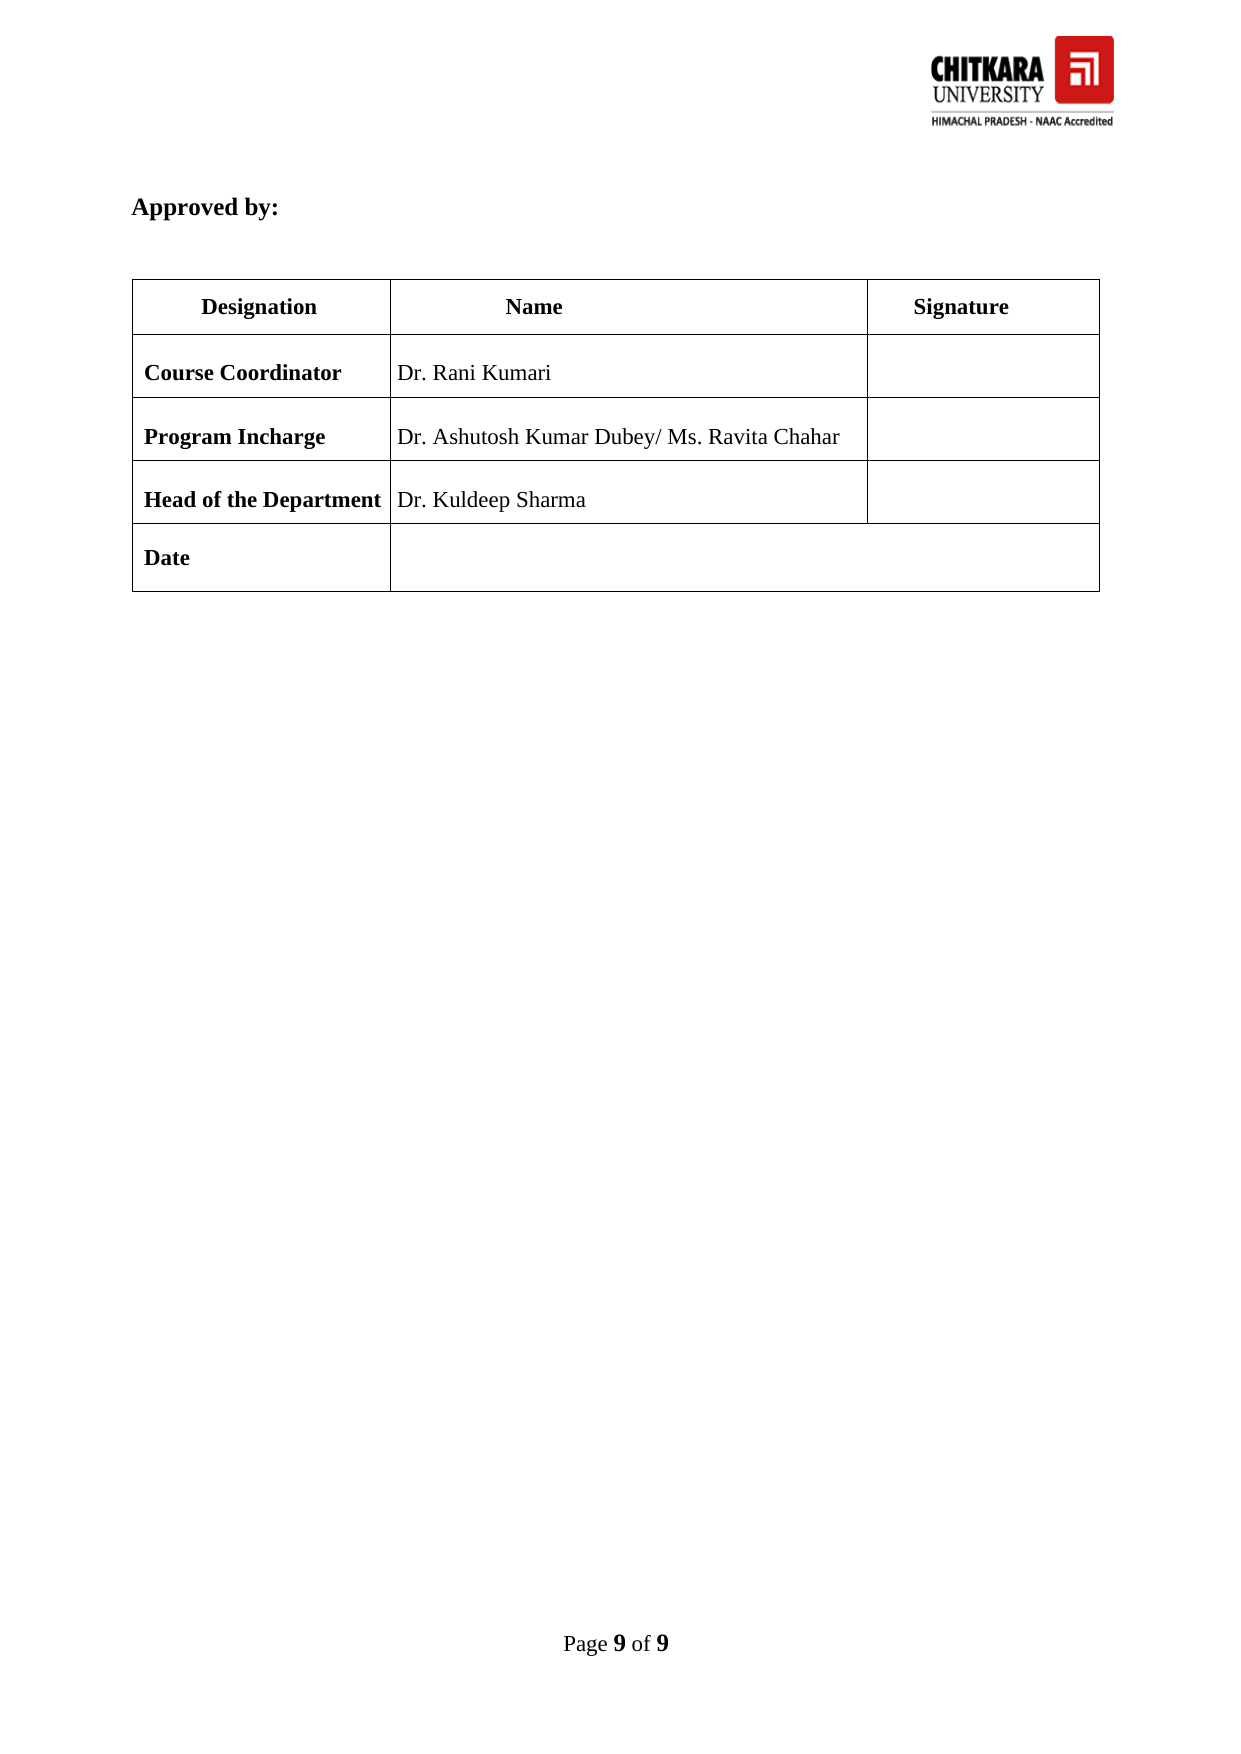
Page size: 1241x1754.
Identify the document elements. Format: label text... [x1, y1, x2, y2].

table_header Signature [868, 280, 1099, 333]
picture [931, 36, 1114, 126]
table_header Name [391, 280, 867, 333]
text Approved by: [131, 192, 1113, 221]
table_cell Date [133, 524, 390, 591]
table_cell Program Incharge [133, 398, 390, 460]
table_cell [868, 461, 1099, 523]
table_cell Dr. Rani Kumari [391, 335, 867, 397]
table_cell [391, 524, 1099, 591]
table_cell [868, 398, 1099, 460]
table_cell Dr. Ashutosh Kumar Dubey/ Ms. Ravita Chahar [391, 398, 867, 460]
table_header Designation [133, 280, 390, 333]
table_cell [868, 335, 1099, 397]
table_cell Dr. Kuldeep Sharma [391, 461, 867, 523]
table_cell Head of the Department [133, 461, 390, 523]
table_cell Course Coordinator [133, 335, 390, 397]
